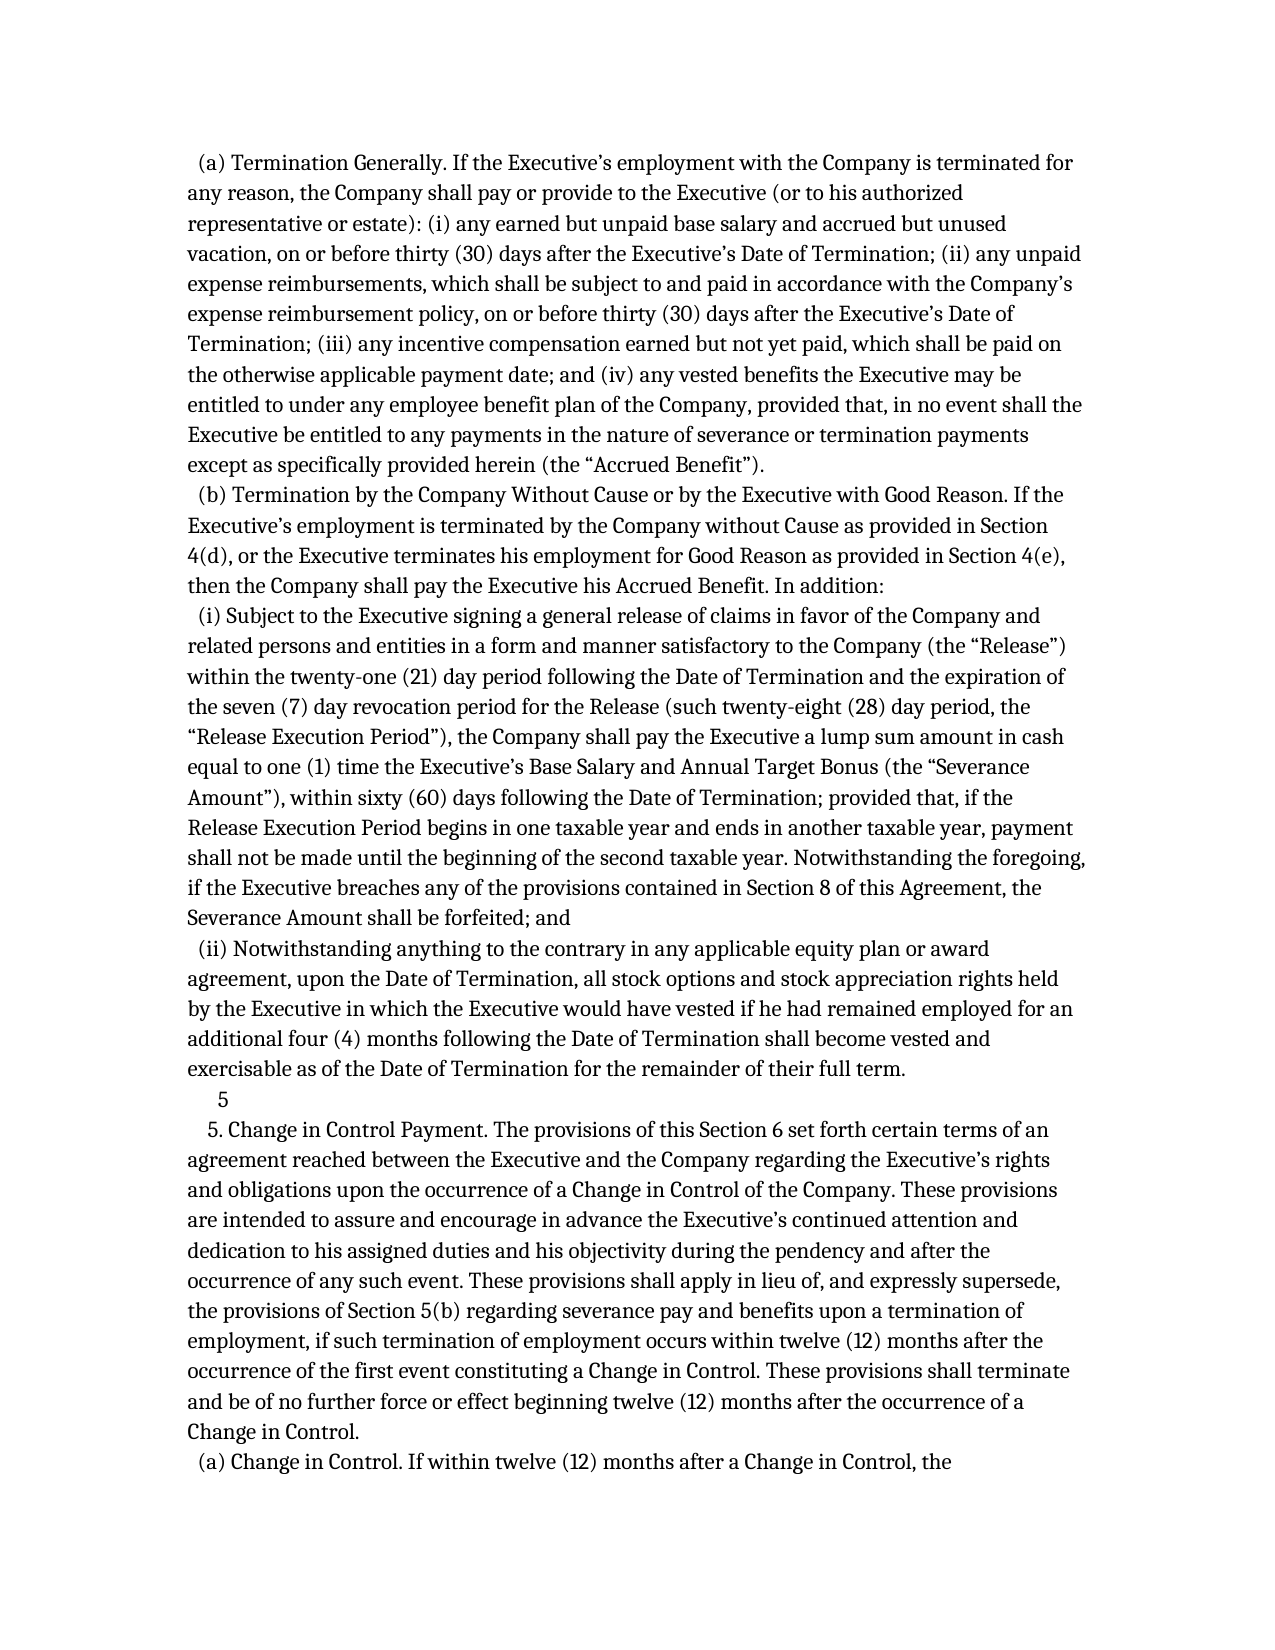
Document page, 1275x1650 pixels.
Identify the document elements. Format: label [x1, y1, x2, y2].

text [187, 150, 1087, 1475]
